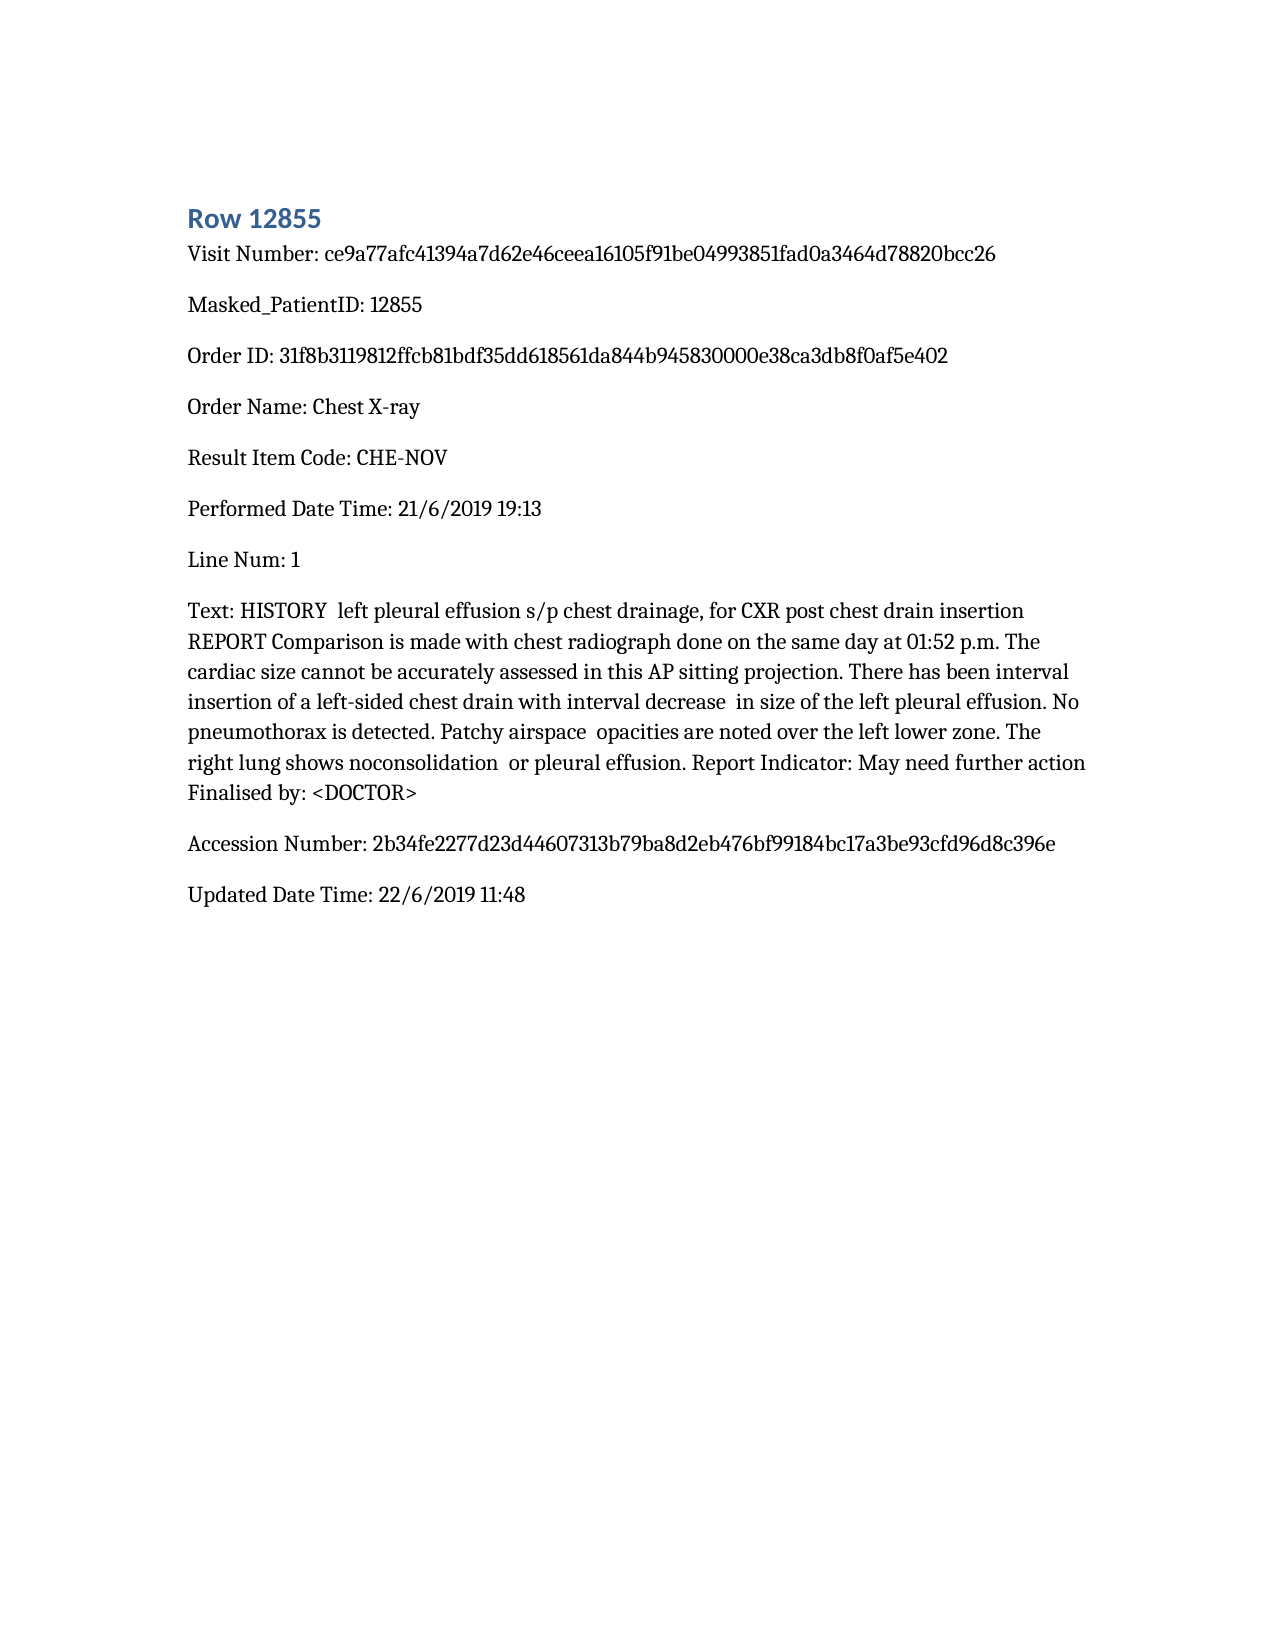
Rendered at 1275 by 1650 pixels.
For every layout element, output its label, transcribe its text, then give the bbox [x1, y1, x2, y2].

text Visit Number: ce9a77afc41394a7d62e46ceea16105f91be04993851fad0a3464d78820bcc26 [187, 241, 1087, 267]
subtitle Row 12855 [187, 200, 1087, 236]
text Accession Number: 2b34fe2277d23d44607313b79ba8d2eb476bf99184bc17a3be93cfd96d8c396e [187, 831, 1087, 857]
text Order Name: Chest X-ray [187, 394, 1087, 420]
text Line Num: 1 [187, 547, 1087, 573]
text Updated Date Time: 22/6/2019 11:48 [187, 882, 1087, 908]
text Masked_PatientID: 12855 [187, 292, 1087, 318]
text Performed Date Time: 21/6/2019 19:13 [187, 496, 1087, 522]
text Text: HISTORY left pleural effusion s/p chest drainage, for CXR post chest drain insertion REPORT Comparison is made with chest radiograph done on the same day at 01:52 p.m. The cardiac size cannot be accurately assessed in this AP sitting projection. There has been interval insertion of a left-sided chest drain with interval decrease in size of the left pleural effusion. No pneumothorax is detected. Patchy airspace opacities are noted over the left lower zone. The right lung shows noconsolidation or pleural effusion. Report Indicator: May need further action Finalised by: <DOCTOR> [187, 598, 1087, 806]
text Result Item Code: CHE-NOV [187, 445, 1087, 471]
text Order ID: 31f8b3119812ffcb81bdf35dd618561da844b945830000e38ca3db8f0af5e402 [187, 343, 1087, 369]
